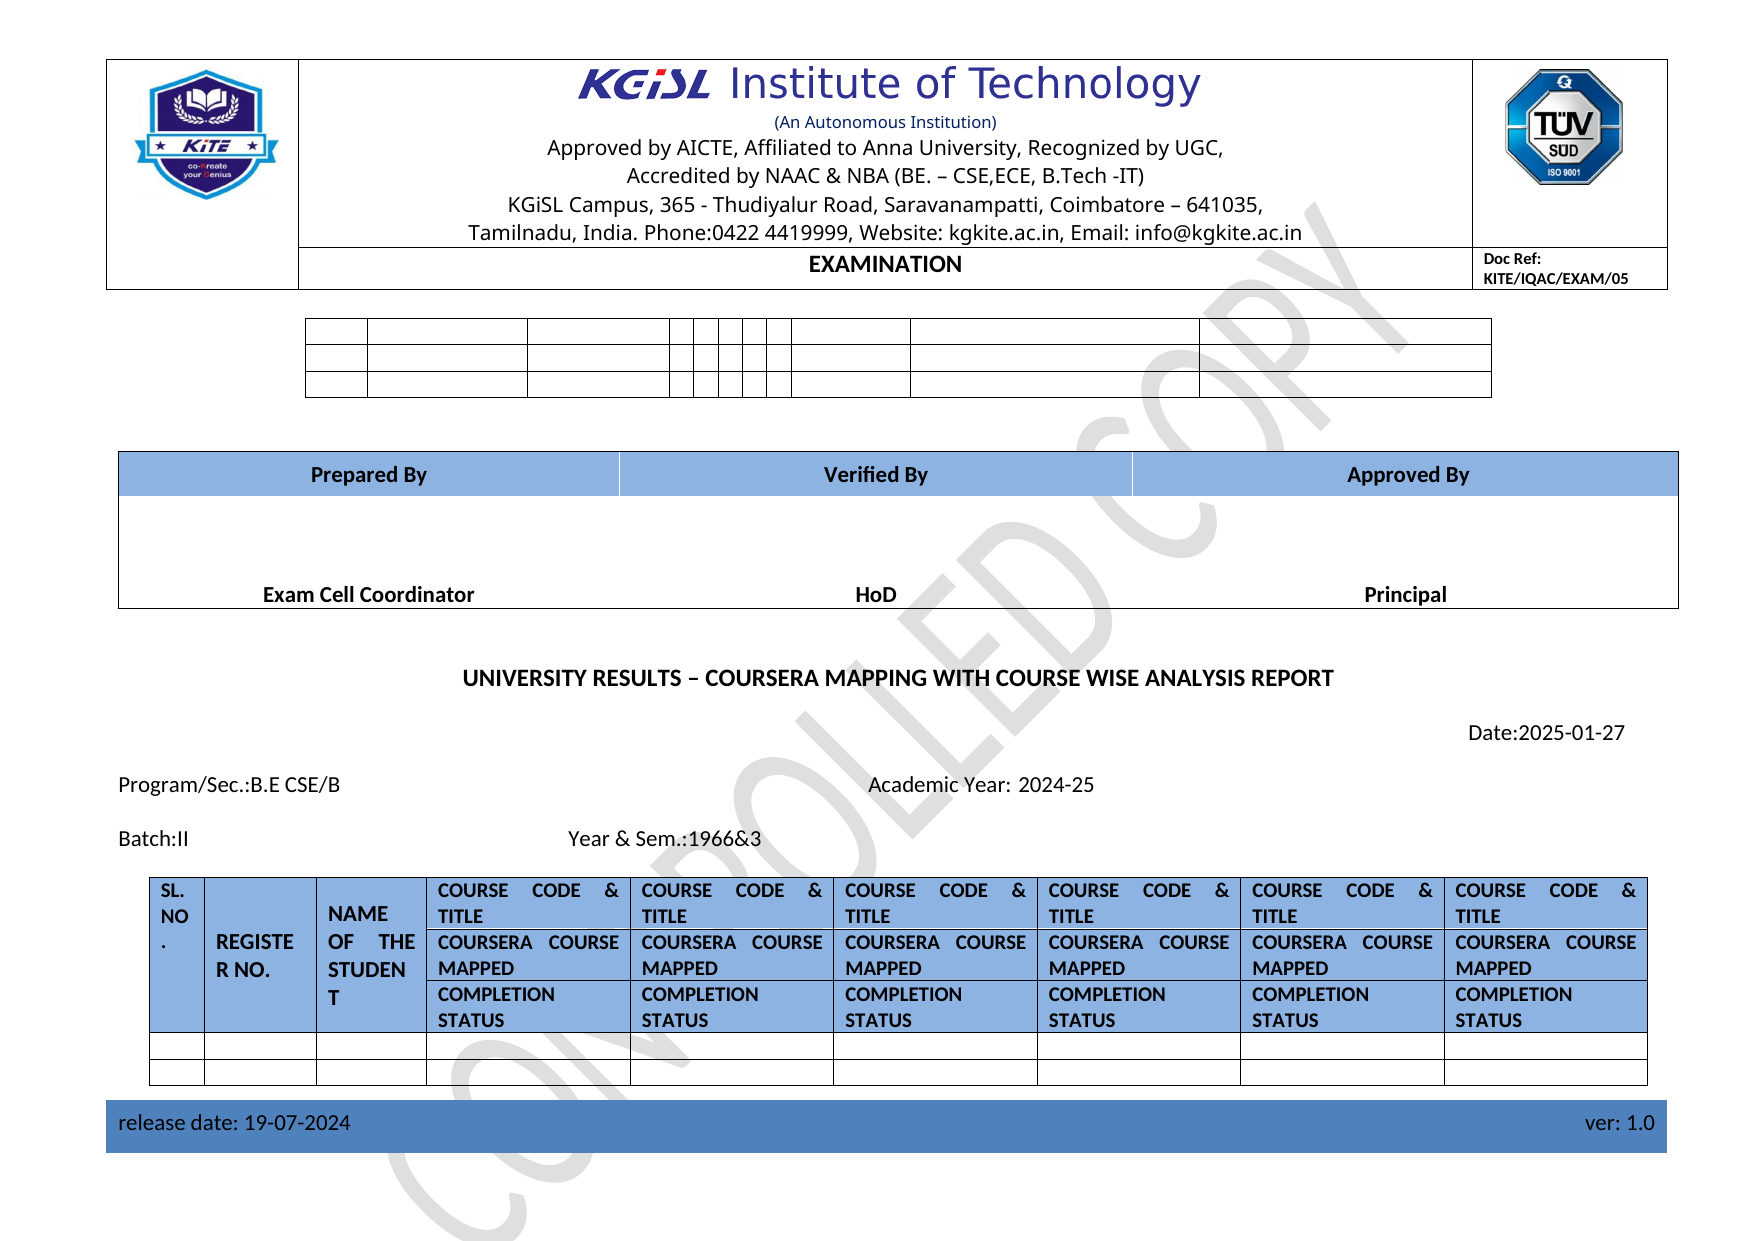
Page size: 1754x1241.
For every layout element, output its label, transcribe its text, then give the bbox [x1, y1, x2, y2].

table_cell [528, 372, 669, 397]
table_cell COURSERA COURSE MAPPED [1038, 930, 1240, 980]
table_cell [427, 1060, 630, 1085]
table_cell [150, 1060, 204, 1085]
table_cell [1241, 1060, 1444, 1085]
table_cell [368, 372, 527, 397]
table_cell [1241, 1033, 1444, 1059]
table_cell Exam Cell Coordinator [119, 496, 619, 608]
table_cell COMPLETION STATUS [1038, 981, 1240, 1032]
table_cell [694, 372, 718, 397]
table_cell COMPLETION STATUS [631, 981, 833, 1032]
table_cell COURSERA COURSE MAPPED [631, 930, 833, 980]
picture [131, 68, 280, 200]
table_cell [1200, 345, 1491, 371]
table_cell [911, 319, 1199, 344]
text Program/Sec.:B.E CSE/B Academic Year: 2024-25 [118, 771, 1679, 799]
table_cell [1038, 1033, 1240, 1059]
table_cell [1445, 1033, 1647, 1059]
table_cell [743, 319, 766, 344]
table_header Verified By [620, 452, 1132, 496]
table_cell [694, 345, 718, 371]
table_cell [368, 319, 527, 344]
table_cell [306, 372, 367, 397]
table_cell COMPLETION STATUS [1241, 981, 1444, 1032]
table_cell [743, 345, 766, 371]
table_header COURSE CODE & TITLE [427, 878, 630, 928]
table_cell COMPLETION STATUS [1445, 981, 1647, 1032]
table_cell [631, 1033, 833, 1059]
table_cell [306, 319, 367, 344]
table_cell COMPLETION STATUS [427, 981, 630, 1032]
table_cell [792, 372, 910, 397]
table_cell [792, 319, 910, 344]
text Date:2025-01-27 [1431, 718, 1679, 746]
table_header SL. NO. [150, 878, 204, 1032]
table_cell COURSERA COURSE MAPPED [1241, 930, 1444, 980]
table_cell [427, 1033, 630, 1059]
table_cell [767, 319, 791, 344]
picture [560, 60, 1216, 111]
table_header Prepared By [119, 452, 619, 496]
table_header NAME OF THE STUDENT [317, 878, 426, 1032]
table_cell [1038, 1060, 1240, 1085]
table_cell [719, 319, 742, 344]
table_cell [1200, 319, 1491, 344]
table_cell [528, 319, 669, 344]
table_header Approved By [1133, 452, 1678, 496]
table_cell [834, 1060, 1037, 1085]
table_cell [719, 345, 742, 371]
table_cell [743, 372, 766, 397]
table_cell [792, 345, 910, 371]
table_cell [205, 1060, 316, 1085]
table_header COURSE CODE & TITLE [1445, 878, 1647, 928]
picture [1505, 69, 1623, 185]
table_cell [670, 372, 693, 397]
table_cell [694, 319, 718, 344]
table_cell [911, 345, 1199, 371]
table_cell COURSERA COURSE MAPPED [1445, 930, 1647, 980]
table_cell [631, 1060, 833, 1085]
table_cell [767, 372, 791, 397]
table_cell [205, 1033, 316, 1059]
table_cell [368, 345, 527, 371]
table_cell [834, 1033, 1037, 1059]
table_cell [317, 1033, 426, 1059]
table_cell [1200, 372, 1491, 397]
text UNIVERSITY RESULTS – COURSERA MAPPING WITH COURSE WISE ANALYSIS REPORT [118, 662, 1679, 692]
table_header COURSE CODE & TITLE [1241, 878, 1444, 928]
table_header COURSE CODE & TITLE [834, 878, 1037, 928]
text Batch:II Year & Sem.:1966&3 [118, 824, 1679, 852]
table_cell [911, 372, 1199, 397]
table_header COURSE CODE & TITLE [1038, 878, 1240, 928]
table_cell COURSERA COURSE MAPPED [834, 930, 1037, 980]
table_cell HoD [620, 496, 1132, 608]
table_cell [317, 1060, 426, 1085]
table_cell [1445, 1060, 1647, 1085]
table_cell [670, 345, 693, 371]
table_cell [150, 1033, 204, 1059]
table_cell [767, 345, 791, 371]
table_cell [528, 345, 669, 371]
table_cell Principal [1133, 496, 1678, 608]
table_cell [719, 372, 742, 397]
table_cell COMPLETION STATUS [834, 981, 1037, 1032]
table_header COURSE CODE & TITLE [631, 878, 833, 928]
table_cell [670, 319, 693, 344]
table_cell [306, 345, 367, 371]
table_header REGISTER NO. [205, 878, 316, 1032]
table_cell COURSERA COURSE MAPPED [427, 930, 630, 980]
